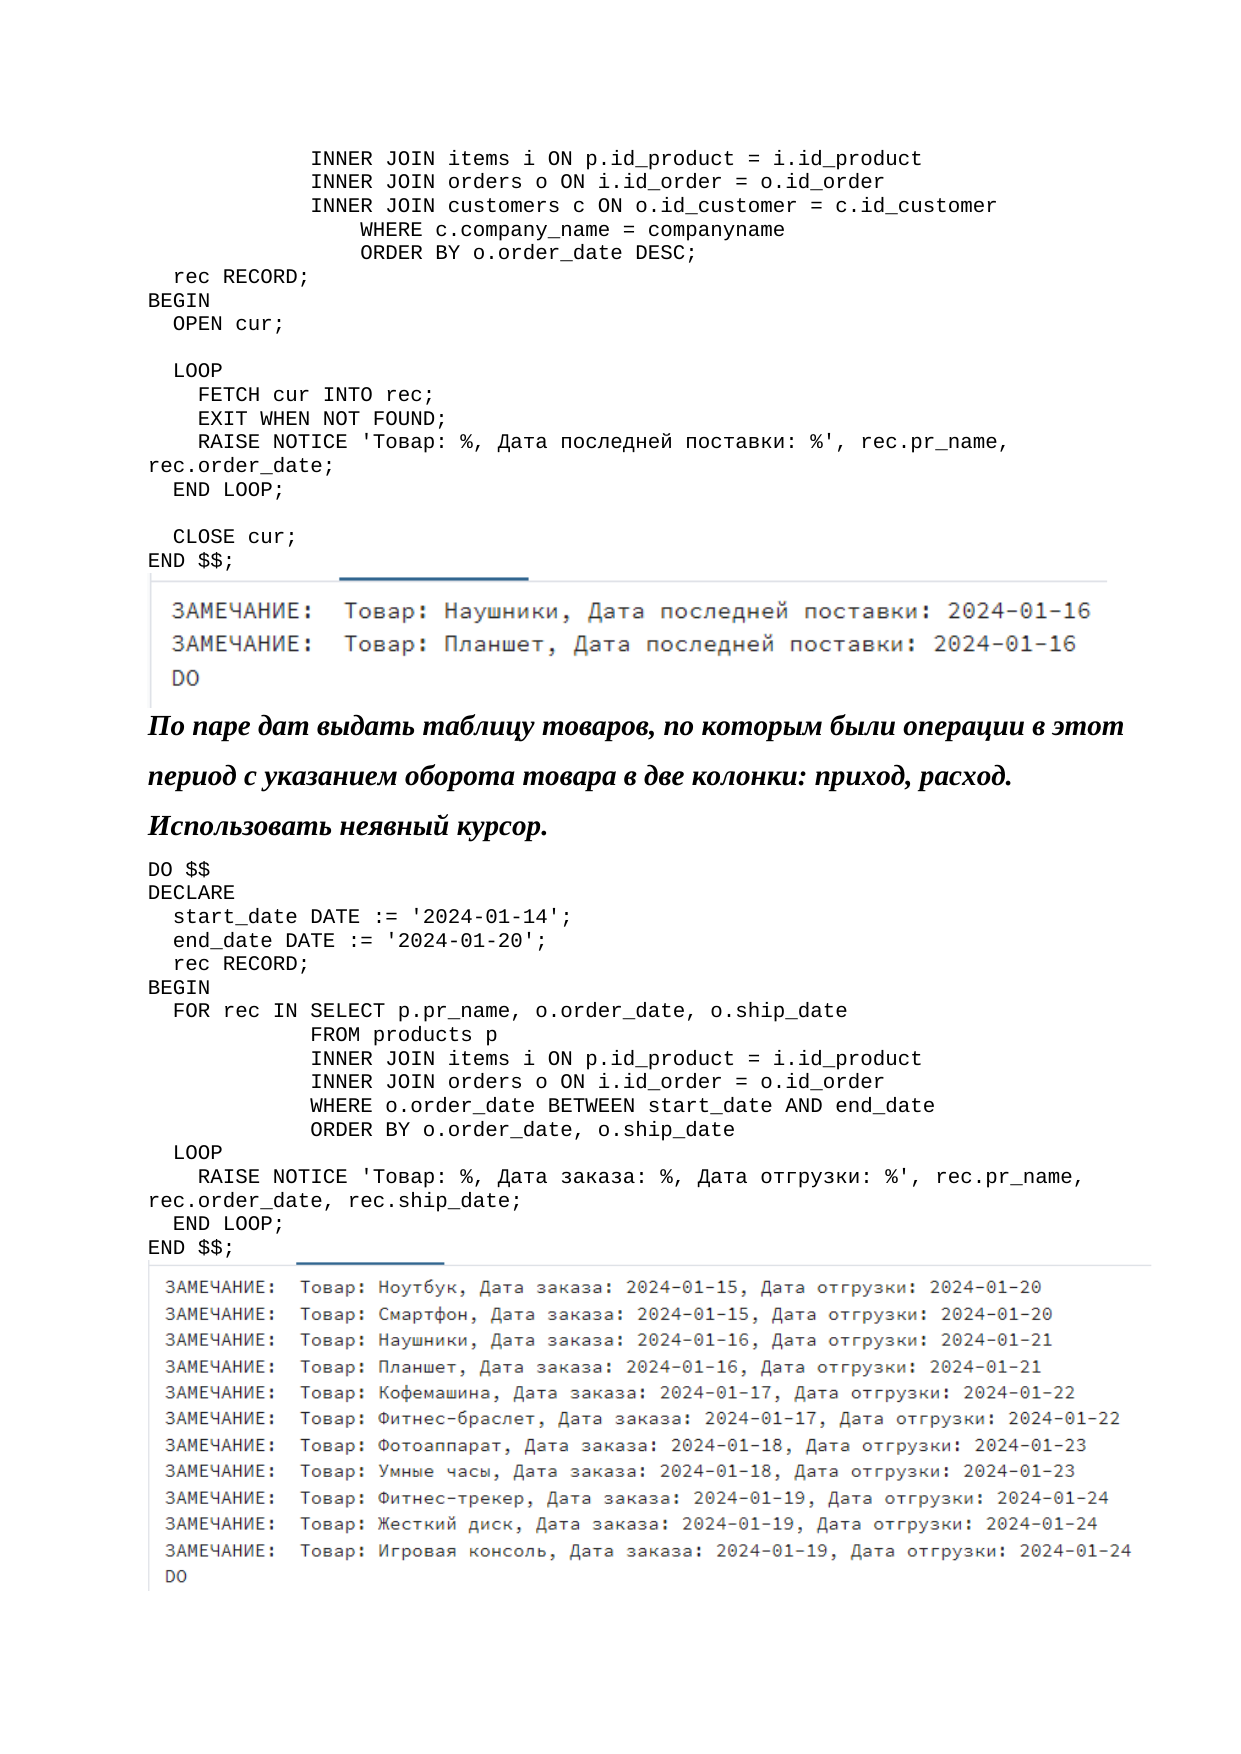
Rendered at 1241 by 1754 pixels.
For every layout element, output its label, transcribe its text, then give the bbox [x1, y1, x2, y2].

text LOOP [148, 361, 1152, 384]
text END $$; [148, 1237, 1152, 1260]
text WHERE c.company_name = companyname [148, 219, 1152, 242]
text RAISE NOTICE 'Товар: %, Дата заказа: %, Дата отгрузки: %', rec.pr_name, rec.order_date, rec.ship_date; [148, 1166, 1152, 1213]
text INNER JOIN items i ON p.id_product = i.id_product [148, 148, 1152, 171]
text END LOOP; [148, 1213, 1152, 1237]
text CLOSE cur; [148, 526, 1152, 550]
text DECLARE [148, 882, 1152, 906]
text LOOP [148, 1142, 1152, 1166]
text DO $$ [148, 859, 1152, 882]
text FOR rec IN SELECT p.pr_name, o.order_date, o.ship_date [148, 1001, 1152, 1024]
picture [147, 1260, 1152, 1591]
text rec RECORD; [148, 266, 1152, 289]
text EXIT WHEN NOT FOUND; [148, 408, 1152, 431]
text INNER JOIN orders o ON i.id_order = o.id_order [148, 1071, 1152, 1095]
text FETCH cur INTO rec; [148, 384, 1152, 408]
text По паре дат выдать таблицу товаров, по которым были операции в этот период с указанием оборота товара в две колонки: приход, расход. Использовать неявный курсор. [148, 708, 1152, 842]
text INNER JOIN orders o ON i.id_order = o.id_order [148, 171, 1152, 195]
text FROM products p [148, 1024, 1152, 1048]
text OPEN cur; [148, 313, 1152, 337]
text INNER JOIN customers c ON o.id_customer = c.id_customer [148, 195, 1152, 219]
text END LOOP; [148, 479, 1152, 502]
text RAISE NOTICE 'Товар: %, Дата последней поставки: %', rec.pr_name, rec.order_date; [148, 431, 1152, 479]
text end_date DATE := '2024-01-20'; [148, 929, 1152, 953]
text INNER JOIN items i ON p.id_product = i.id_product [148, 1048, 1152, 1071]
text ORDER BY o.order_date, o.ship_date [148, 1119, 1152, 1142]
text rec RECORD; [148, 953, 1152, 977]
text ORDER BY o.order_date DESC; [148, 242, 1152, 266]
text BEGIN [148, 977, 1152, 1001]
text start_date DATE := '2024-01-14'; [148, 906, 1152, 929]
text WHERE o.order_date BETWEEN start_date AND end_date [148, 1095, 1152, 1119]
text BEGIN [148, 289, 1152, 313]
picture [147, 573, 1108, 708]
